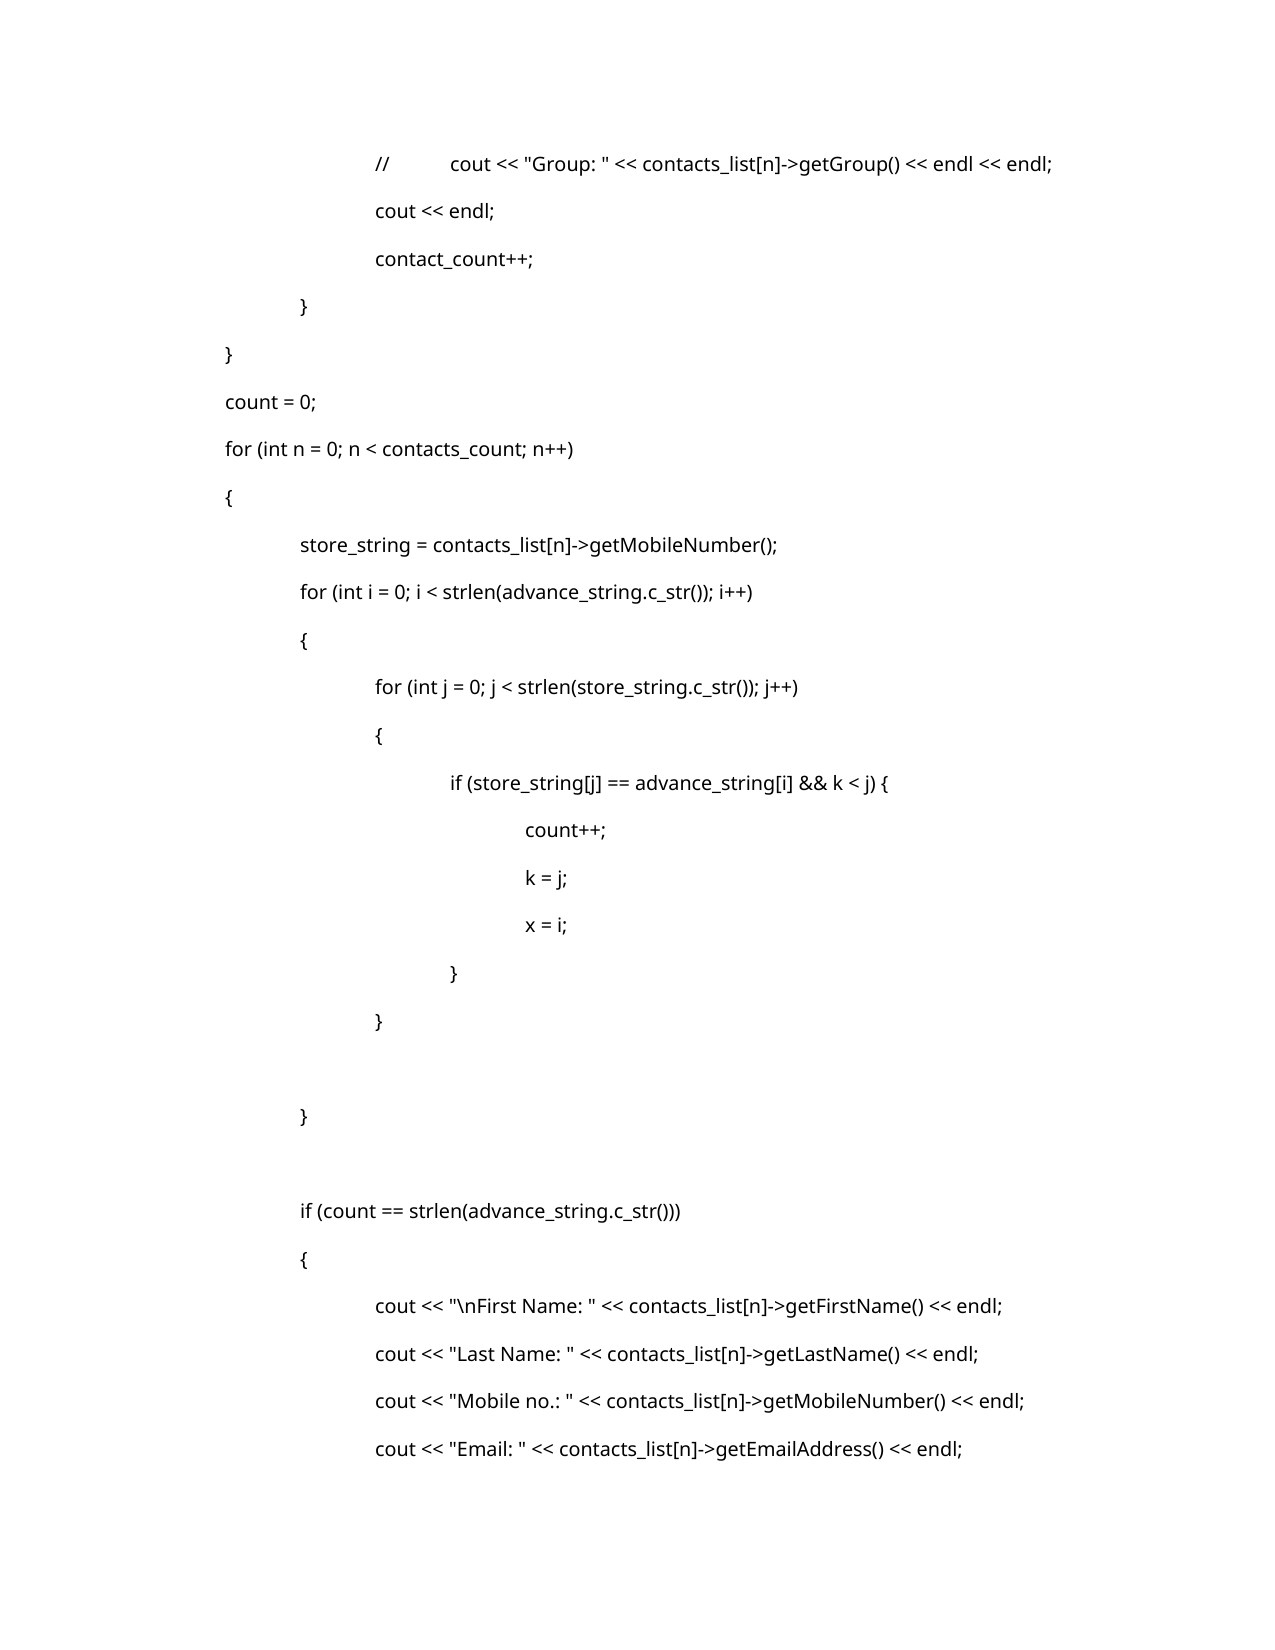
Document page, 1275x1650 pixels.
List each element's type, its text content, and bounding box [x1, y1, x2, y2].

text for (int j = 0; j < strlen(store_string.c_str()); j++) [150, 674, 1125, 701]
text // cout << "Group: " << contacts_list[n]->getGroup() << endl << endl; [150, 150, 1125, 177]
text } [150, 293, 1125, 320]
text if (count == strlen(advance_string.c_str())) [150, 1197, 1125, 1224]
text contact_count++; [150, 245, 1125, 272]
text { [150, 626, 1125, 653]
text cout << "Mobile no.: " << contacts_list[n]->getMobileNumber() << endl; [150, 1388, 1125, 1415]
text for (int n = 0; n < contacts_count; n++) [150, 436, 1125, 463]
text cout << "\nFirst Name: " << contacts_list[n]->getFirstName() << endl; [150, 1292, 1125, 1319]
text { [150, 721, 1125, 748]
text count++; [150, 816, 1125, 843]
text { [150, 1245, 1125, 1272]
text cout << "Email: " << contacts_list[n]->getEmailAddress() << endl; [150, 1435, 1125, 1462]
text store_string = contacts_list[n]->getMobileNumber(); [150, 531, 1125, 558]
text cout << endl; [150, 198, 1125, 224]
text k = j; [150, 864, 1125, 891]
text cout << "Last Name: " << contacts_list[n]->getLastName() << endl; [150, 1340, 1125, 1367]
text } [150, 959, 1125, 986]
text if (store_string[j] == advance_string[i] && k < j) { [150, 769, 1125, 796]
text } [150, 1007, 1125, 1034]
text x = i; [150, 912, 1125, 939]
text for (int i = 0; i < strlen(advance_string.c_str()); i++) [150, 578, 1125, 605]
text count = 0; [150, 388, 1125, 415]
text { [150, 483, 1125, 510]
text } [150, 340, 1125, 367]
text } [150, 1102, 1125, 1129]
